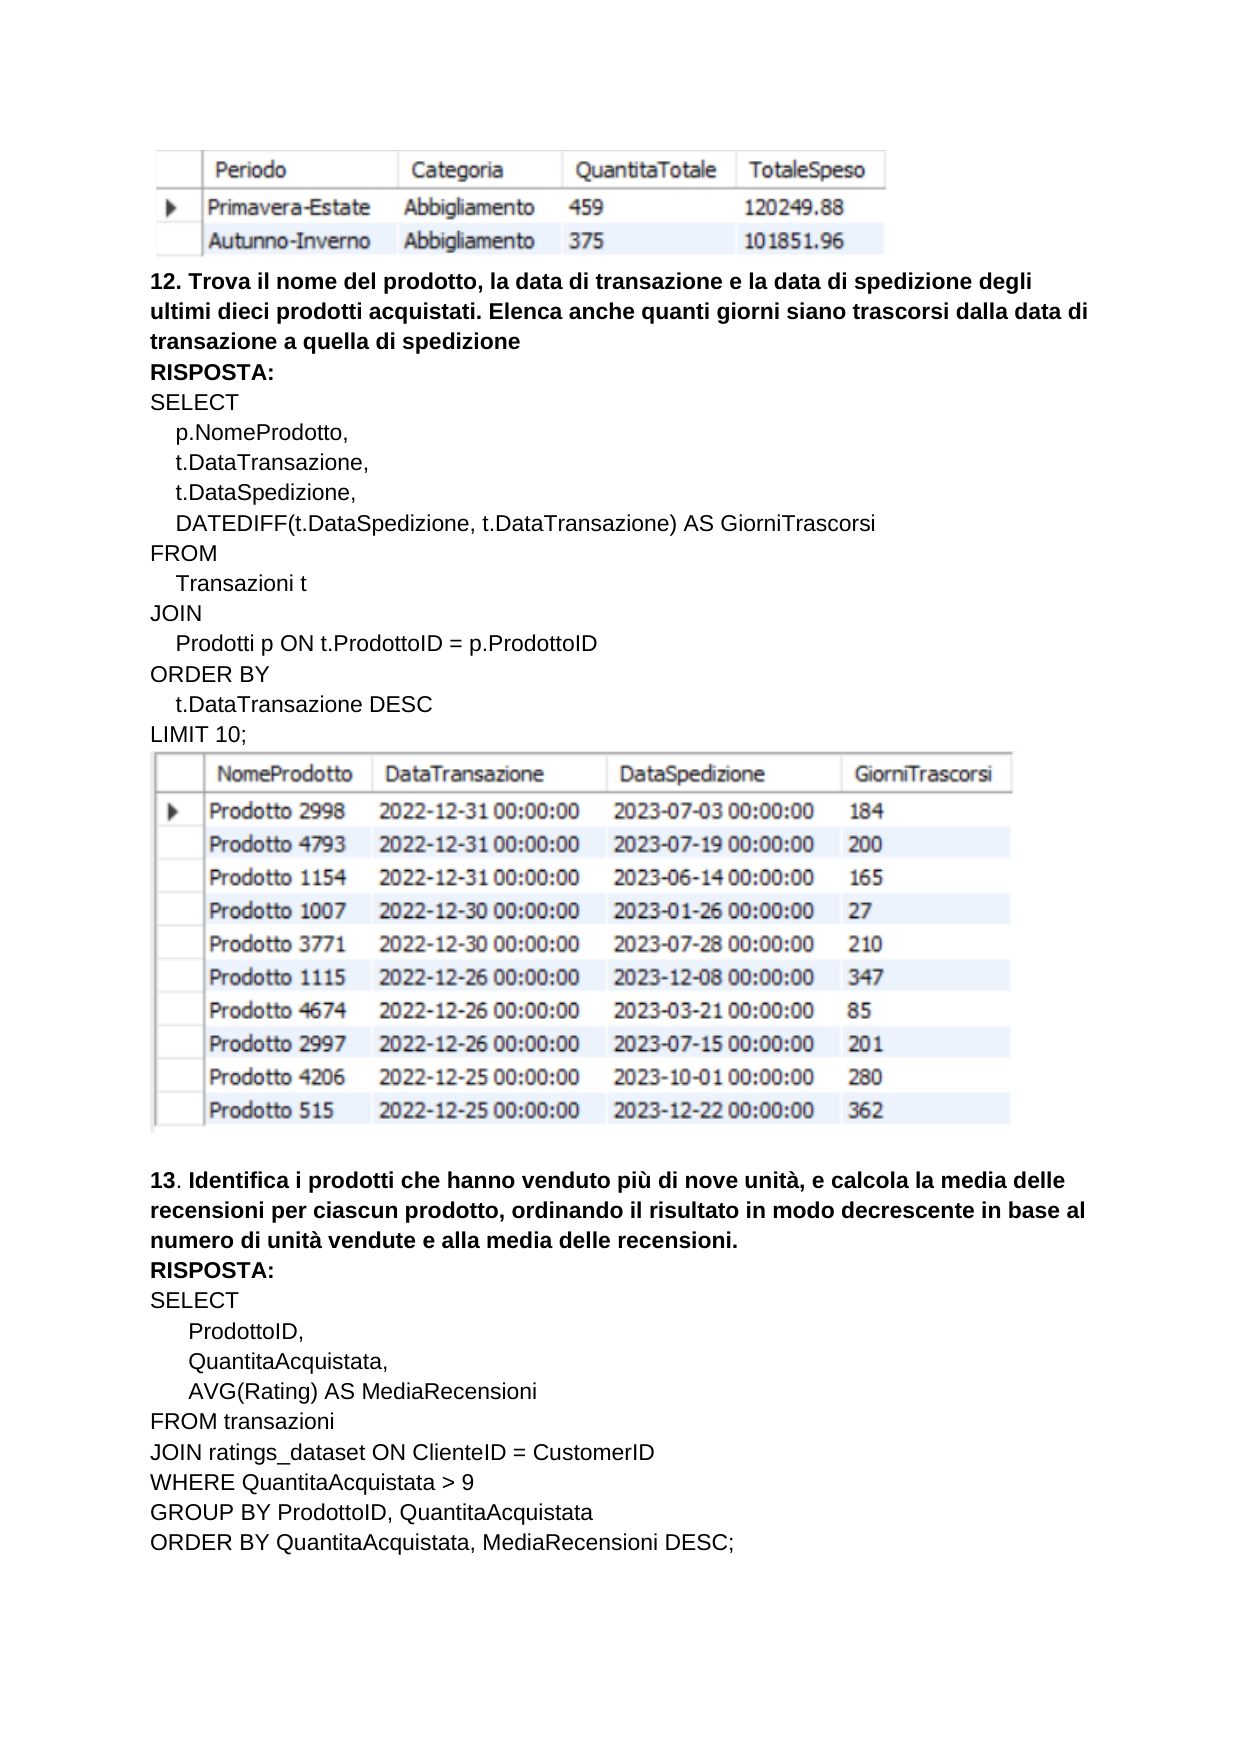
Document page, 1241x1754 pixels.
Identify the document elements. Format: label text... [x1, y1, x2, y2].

text FROM [150, 540, 1090, 566]
text ProdottoID, [150, 1318, 1090, 1344]
text WHERE QuantitaAcquistata > 9 [150, 1469, 1090, 1495]
text RISPOSTA: [150, 1257, 1090, 1283]
text JOIN ratings_dataset ON ClienteID = CustomerID [150, 1438, 1090, 1465]
text ORDER BY QuantitaAcquistata, MediaRecensioni DESC; [150, 1529, 1090, 1555]
text GROUP BY ProdottoID, QuantitaAcquistata [150, 1499, 1090, 1525]
text JOIN [150, 600, 1090, 627]
text t.DataTransazione, [150, 449, 1090, 476]
text SELECT [150, 389, 1090, 415]
text p.NomeProdotto, [150, 419, 1090, 445]
text Prodotti p ON t.ProdottoID = p.ProdottoID [150, 630, 1090, 657]
text AVG(Rating) AS MediaRecensioni [150, 1378, 1090, 1404]
text 12. Trova il nome del prodotto, la data di transazione e la data di spedizione degli ultimi dieci prodotti acquistati. Elenca anche quanti giorni siano trascorsi dalla data di transazione a quella di spedizione [150, 268, 1090, 355]
text SELECT [150, 1287, 1090, 1314]
text Transazioni t [150, 570, 1090, 596]
text 13. Identifica i prodotti che hanno venduto più di nove unità, e calcola la media delle recensioni per ciascun prodotto, ordinando il risultato in modo decrescente in base al numero di unità vendute e alla media delle recensioni. [150, 1167, 1090, 1253]
text ORDER BY [150, 661, 1090, 687]
text t.DataSpedizione, [150, 479, 1090, 506]
text RISPOSTA: [150, 358, 1090, 385]
text DATEDIFF(t.DataSpedizione, t.DataTransazione) AS GiorniTrascorsi [150, 509, 1090, 536]
text t.DataTransazione DESC [150, 691, 1090, 717]
picture [156, 150, 896, 264]
text FROM transazioni [150, 1408, 1090, 1434]
picture [150, 751, 1021, 1133]
text LIMIT 10; [150, 721, 1090, 747]
text QuantitaAcquistata, [150, 1348, 1090, 1374]
